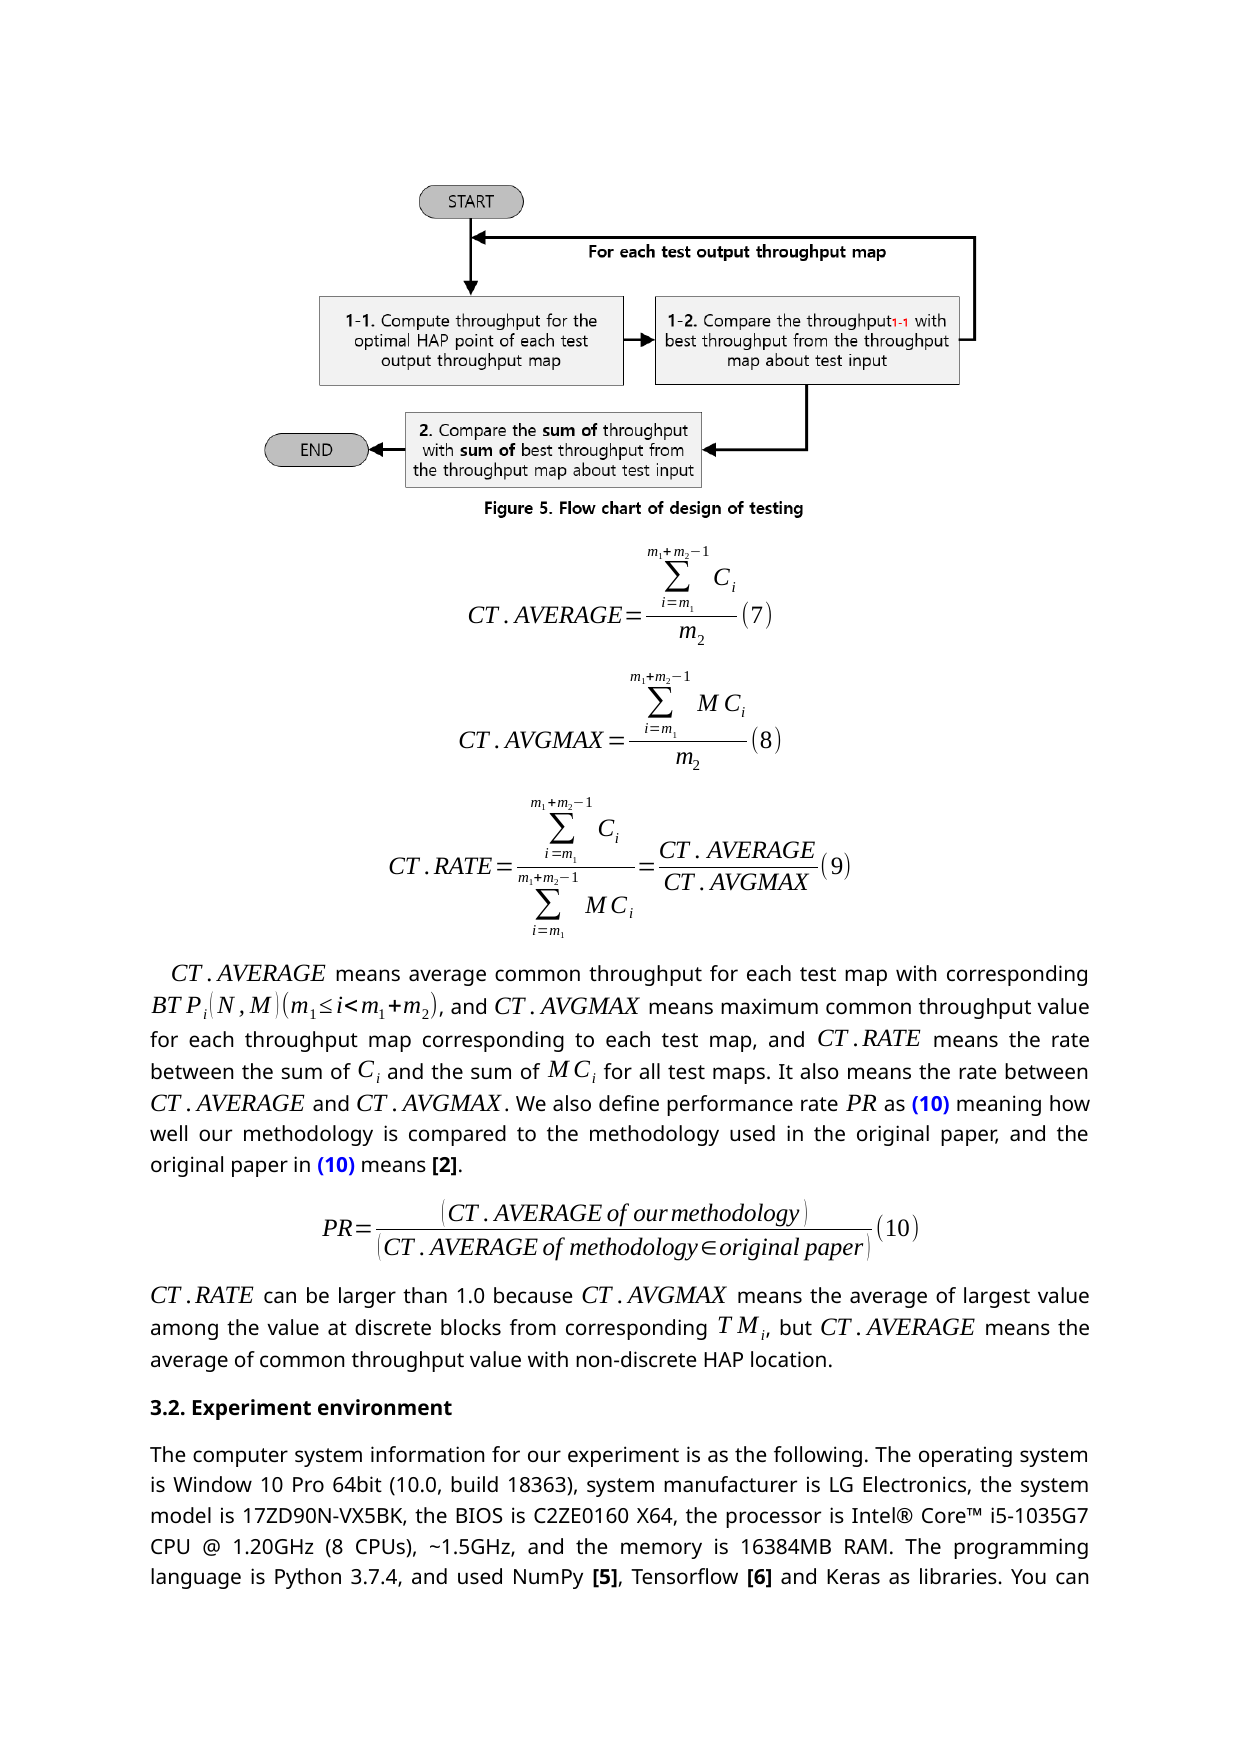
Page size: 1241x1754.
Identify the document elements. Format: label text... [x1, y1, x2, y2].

text can be larger than 1.0 because means the average of largest value among the value at discrete blocks from corresponding , but means the average of common throughput value with non-discrete HAP location. [150, 1281, 1090, 1374]
text 3.2. Experiment environment [150, 1393, 1090, 1421]
text means average common throughput for each test map with corresponding , and means maximum common throughput value for each throughput map corresponding to each test map, and means the rate between the sum of and the sum of for all test maps. It also means the rate between and . We also define performance rate as (10) meaning how well our methodology is compared to the methodology used in the original paper, and the original paper in (10) means [2]. [150, 959, 1090, 1178]
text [150, 1440, 1090, 1591]
picture [256, 177, 984, 524]
